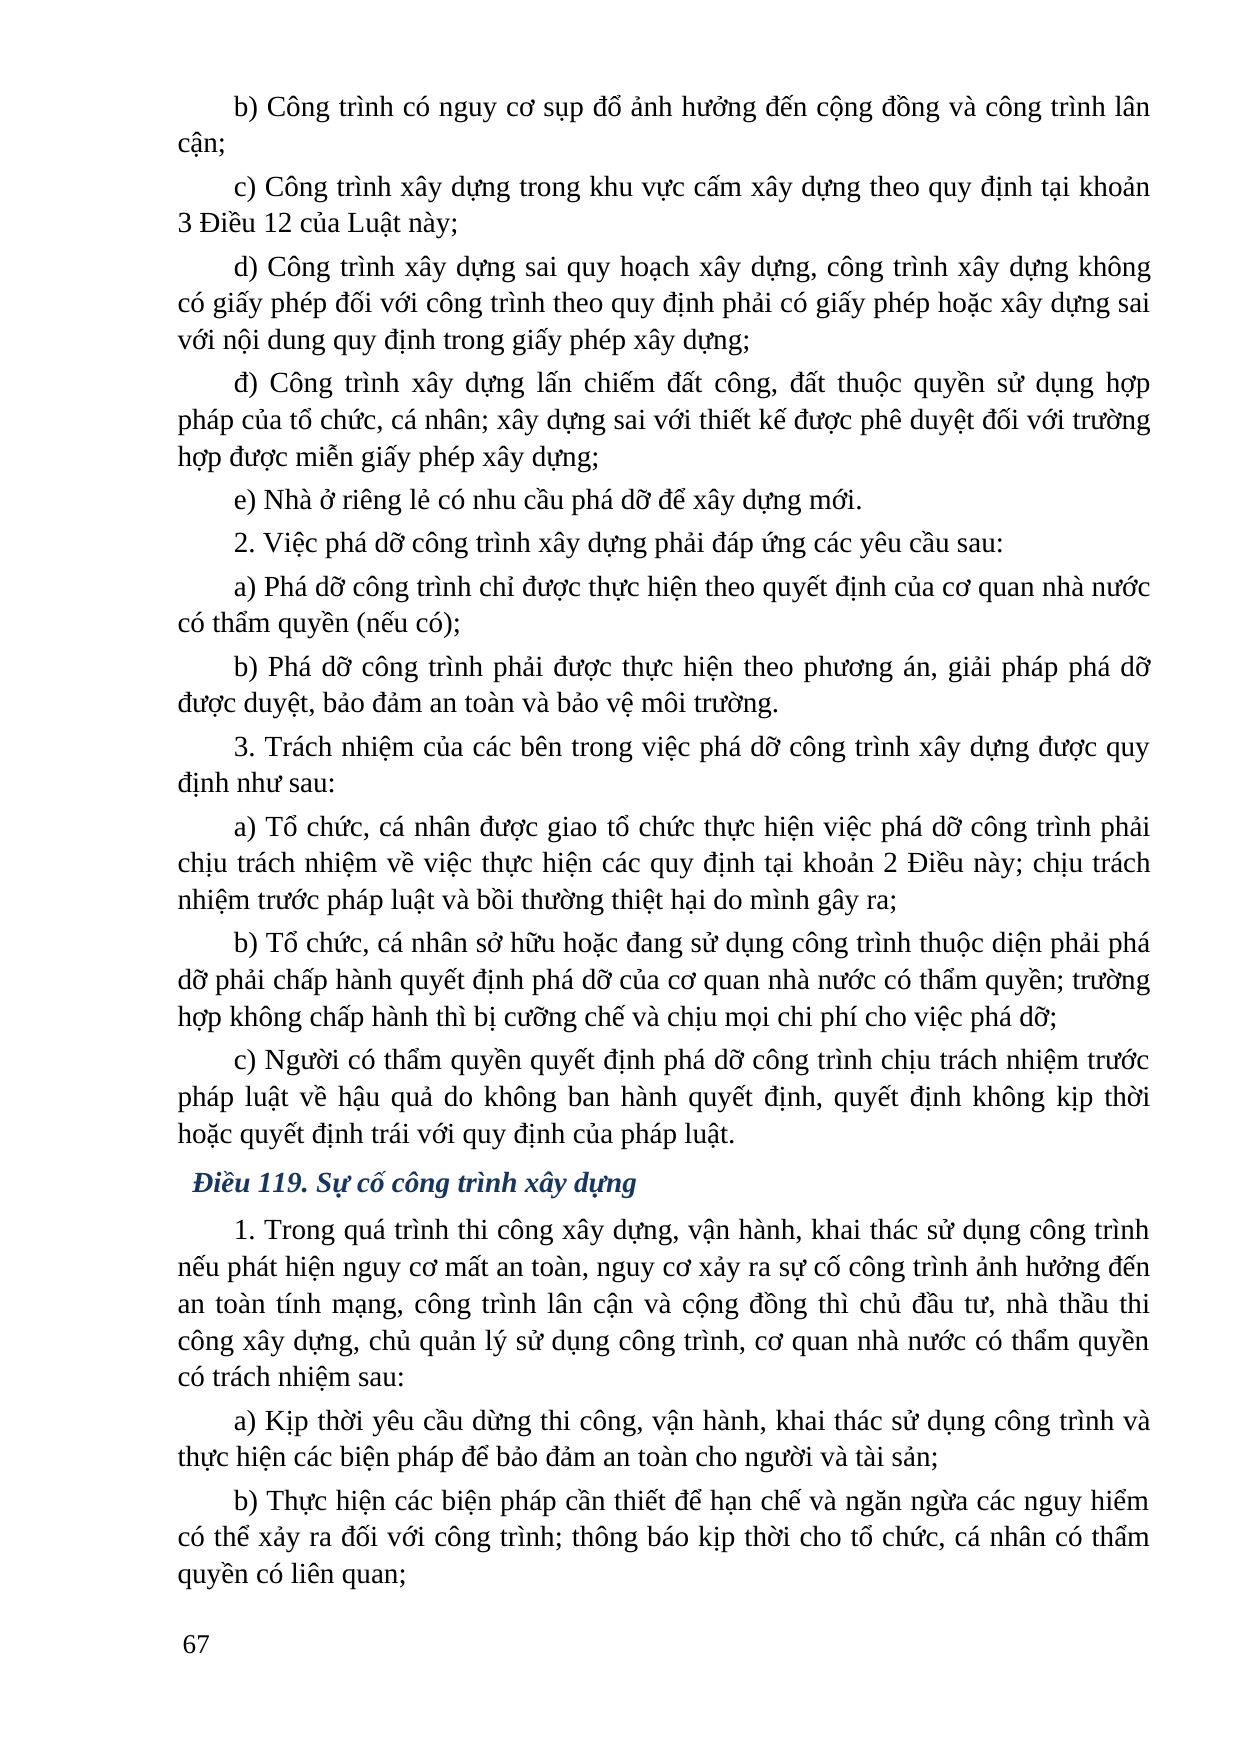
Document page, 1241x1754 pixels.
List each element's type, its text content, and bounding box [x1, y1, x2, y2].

text 2. Việc phá dỡ công trình xây dựng phải đáp ứng các yêu cầu sau: [177, 526, 1152, 559]
text e) Nhà ở riêng lẻ có nhu cầu phá dỡ để xây dựng mới. [177, 482, 1152, 516]
text b) Phá dỡ công trình phải được thực hiện theo phương án, giải pháp phá dỡ được duyệt, bảo đảm an toàn và bảo vệ môi trường. [177, 649, 1152, 719]
text b) Thực hiện các biện pháp cần thiết để hạn chế và ngăn ngừa các nguy hiểm có thể xảy ra đối với công trình; thông báo kịp thời cho tổ chức, cá nhân có thẩm quyền có liên quan; [177, 1483, 1152, 1590]
text b) Tổ chức, cá nhân sở hữu hoặc đang sử dụng công trình thuộc diện phải phá dỡ phải chấp hành quyết định phá dỡ của cơ quan nhà nước có thẩm quyền; trường hợp không chấp hành thì bị cưỡng chế và chịu mọi chi phí cho việc phá dỡ; [177, 926, 1152, 1033]
text a) Phá dỡ công trình chỉ được thực hiện theo quyết định của cơ quan nhà nước có thẩm quyền (nếu có); [177, 569, 1152, 639]
text đ) Công trình xây dựng lấn chiếm đất công, đất thuộc quyền sử dụng hợp pháp của tổ chức, cá nhân; xây dựng sai với thiết kế được phê duyệt đối với trường hợp được miễn giấy phép xây dựng; [177, 366, 1152, 473]
text b) Công trình có nguy cơ sụp đổ ảnh hưởng đến cộng đồng và công trình lân cận; [177, 89, 1152, 159]
text c) Người có thẩm quyền quyết định phá dỡ công trình chịu trách nhiệm trước pháp luật về hậu quả do không ban hành quyết định, quyết định không kịp thời hoặc quyết định trái với quy định của pháp luật. [177, 1042, 1152, 1150]
text d) Công trình xây dựng sai quy hoạch xây dựng, công trình xây dựng không có giấy phép đối với công trình theo quy định phải có giấy phép hoặc xây dựng sai với nội dung quy định trong giấy phép xây dựng; [177, 249, 1152, 356]
text 3. Trách nhiệm của các bên trong việc phá dỡ công trình xây dựng được quy định như sau: [177, 729, 1152, 799]
subtitle Điều 119. Sự cố công trình xây dựng [192, 1166, 1152, 1199]
text c) Công trình xây dựng trong khu vực cấm xây dựng theo quy định tại khoản 3 Điều 12 của Luật này; [177, 169, 1152, 239]
text a) Tổ chức, cá nhân được giao tổ chức thực hiện việc phá dỡ công trình phải chịu trách nhiệm về việc thực hiện các quy định tại khoản 2 Điều này; chịu trách nhiệm trước pháp luật và bồi thường thiệt hại do mình gây ra; [177, 809, 1152, 916]
text 1. Trong quá trình thi công xây dựng, vận hành, khai thác sử dụng công trình nếu phát hiện nguy cơ mất an toàn, nguy cơ xảy ra sự cố công trình ảnh hưởng đến an toàn tính mạng, công trình lân cận và cộng đồng thì chủ đầu tư, nhà thầu thi công xây dựng, chủ quản lý sử dụng công trình, cơ quan nhà nước có thẩm quyền có trách nhiệm sau: [177, 1212, 1152, 1393]
text a) Kịp thời yêu cầu dừng thi công, vận hành, khai thác sử dụng công trình và thực hiện các biện pháp để bảo đảm an toàn cho người và tài sản; [177, 1403, 1152, 1473]
